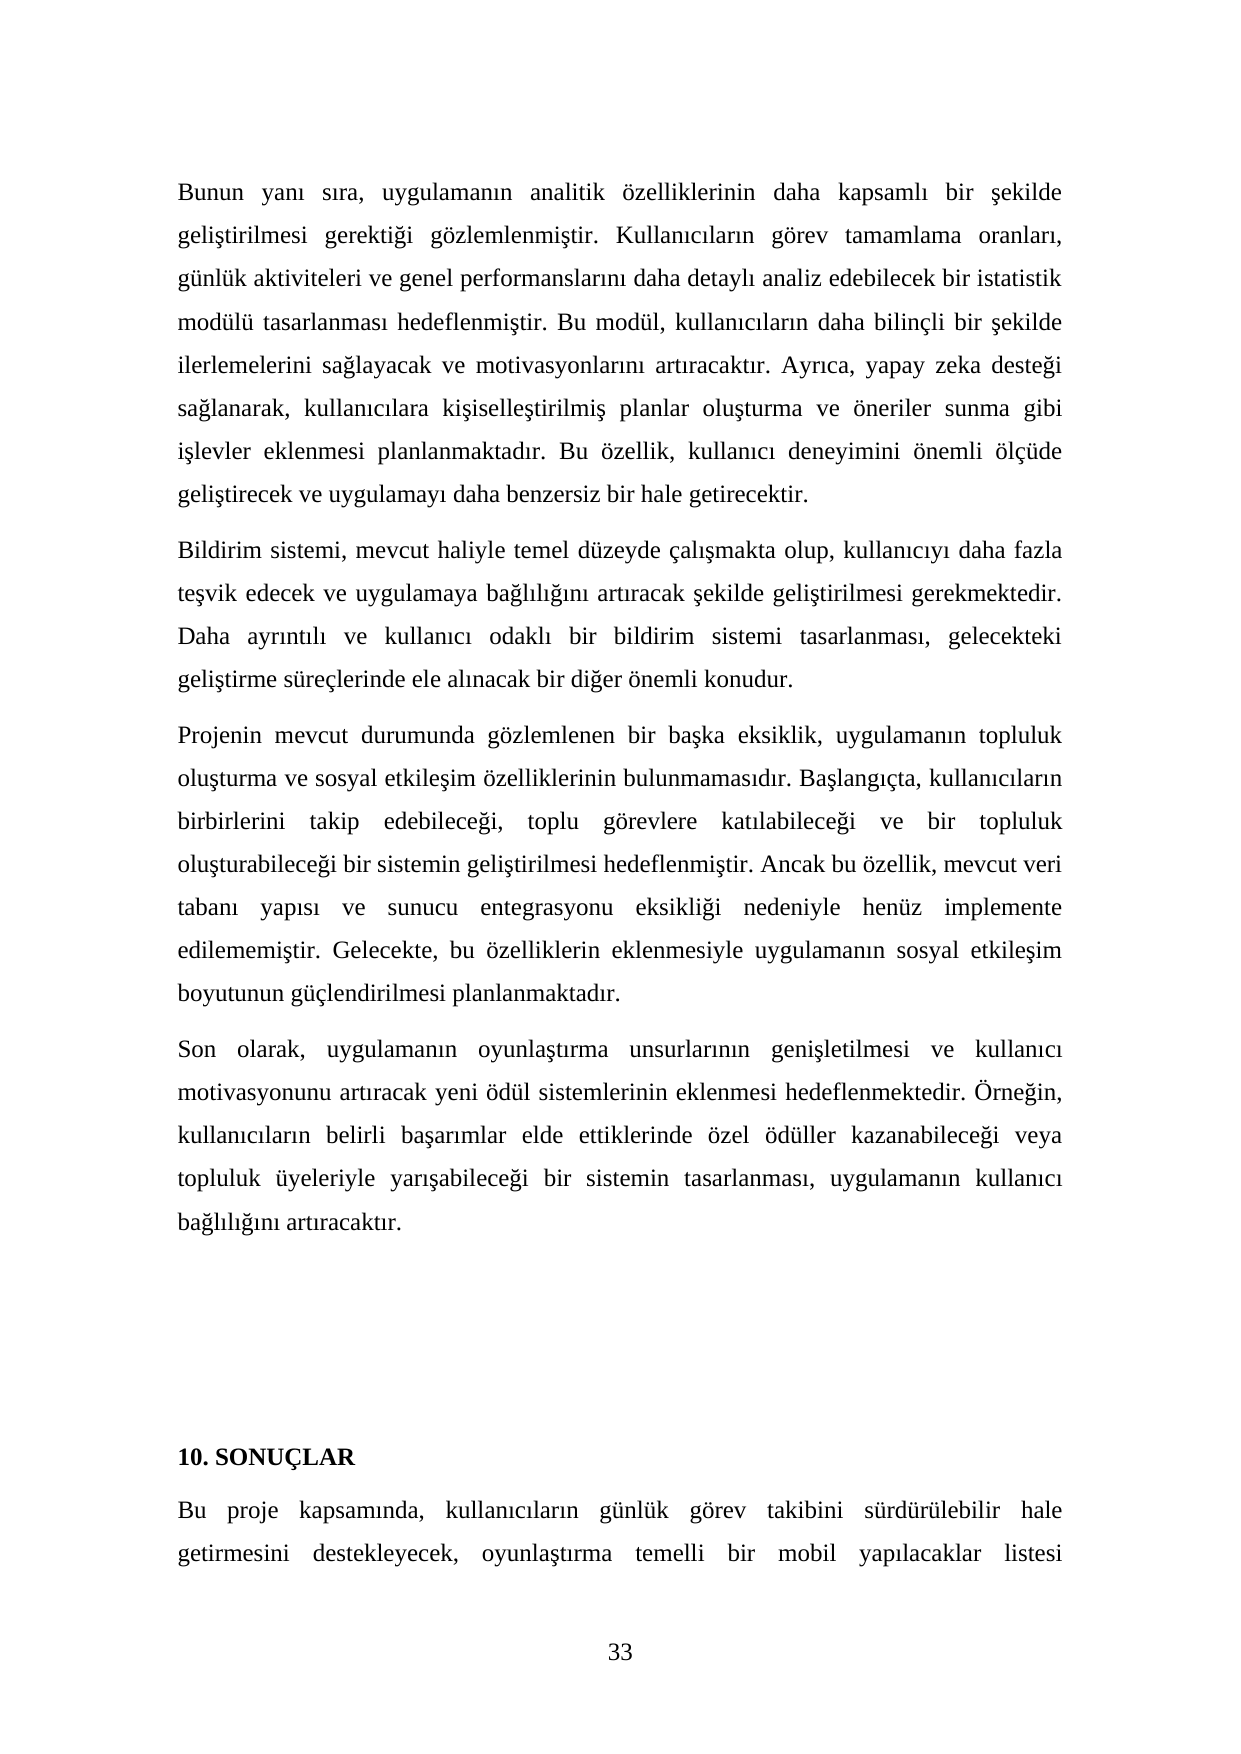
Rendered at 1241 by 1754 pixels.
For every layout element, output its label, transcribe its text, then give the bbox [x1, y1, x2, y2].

subtitle SONUÇLAR [177, 1442, 1063, 1470]
text Bunun yanı sıra, uygulamanın analitik özelliklerinin daha kapsamlı bir şekilde geliştirilmesi gerektiği gözlemlenmiştir. Kullanıcıların görev tamamlama oranları, günlük aktiviteleri ve genel performanslarını daha detaylı analiz edebilecek bir istatistik modülü tasarlanması hedeflenmiştir. Bu modül, kullanıcıların daha bilinçli bir şekilde ilerlemelerini sağlayacak ve motivasyonlarını artıracaktır. Ayrıca, yapay zeka desteği sağlanarak, kullanıcılara kişiselleştirilmiş planlar oluşturma ve öneriler sunma gibi işlevler eklenmesi planlanmaktadır. Bu özellik, kullanıcı deneyimini önemli ölçüde geliştirecek ve uygulamayı daha benzersiz bir hale getirecektir. [177, 177, 1063, 508]
text Son olarak, uygulamanın oyunlaştırma unsurlarının genişletilmesi ve kullanıcı motivasyonunu artıracak yeni ödül sistemlerinin eklenmesi hedeflenmektedir. Örneğin, kullanıcıların belirli başarımlar elde ettiklerinde özel ödüller kazanabileceği veya topluluk üyeleriyle yarışabileceği bir sistemin tasarlanması, uygulamanın kullanıcı bağlılığını artıracaktır. [177, 1034, 1063, 1235]
text Projenin mevcut durumunda gözlemlenen bir başka eksiklik, uygulamanın topluluk oluşturma ve sosyal etkileşim özelliklerinin bulunmamasıdır. Başlangıçta, kullanıcıların birbirlerini takip edebileceği, toplu görevlere katılabileceği ve bir topluluk oluşturabileceği bir sistemin geliştirilmesi hedeflenmiştir. Ancak bu özellik, mevcut veri tabanı yapısı ve sunucu entegrasyonu eksikliği nedeniyle henüz implemente edilememiştir. Gelecekte, bu özelliklerin eklenmesiyle uygulamanın sosyal etkileşim boyutunun güçlendirilmesi planlanmaktadır. [177, 720, 1063, 1007]
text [177, 1495, 1063, 1567]
text Bildirim sistemi, mevcut haliyle temel düzeyde çalışmakta olup, kullanıcıyı daha fazla teşvik edecek ve uygulamaya bağlılığını artıracak şekilde geliştirilmesi gerekmektedir. Daha ayrıntılı ve kullanıcı odaklı bir bildirim sistemi tasarlanması, gelecekteki geliştirme süreçlerinde ele alınacak bir diğer önemli konudur. [177, 535, 1063, 693]
